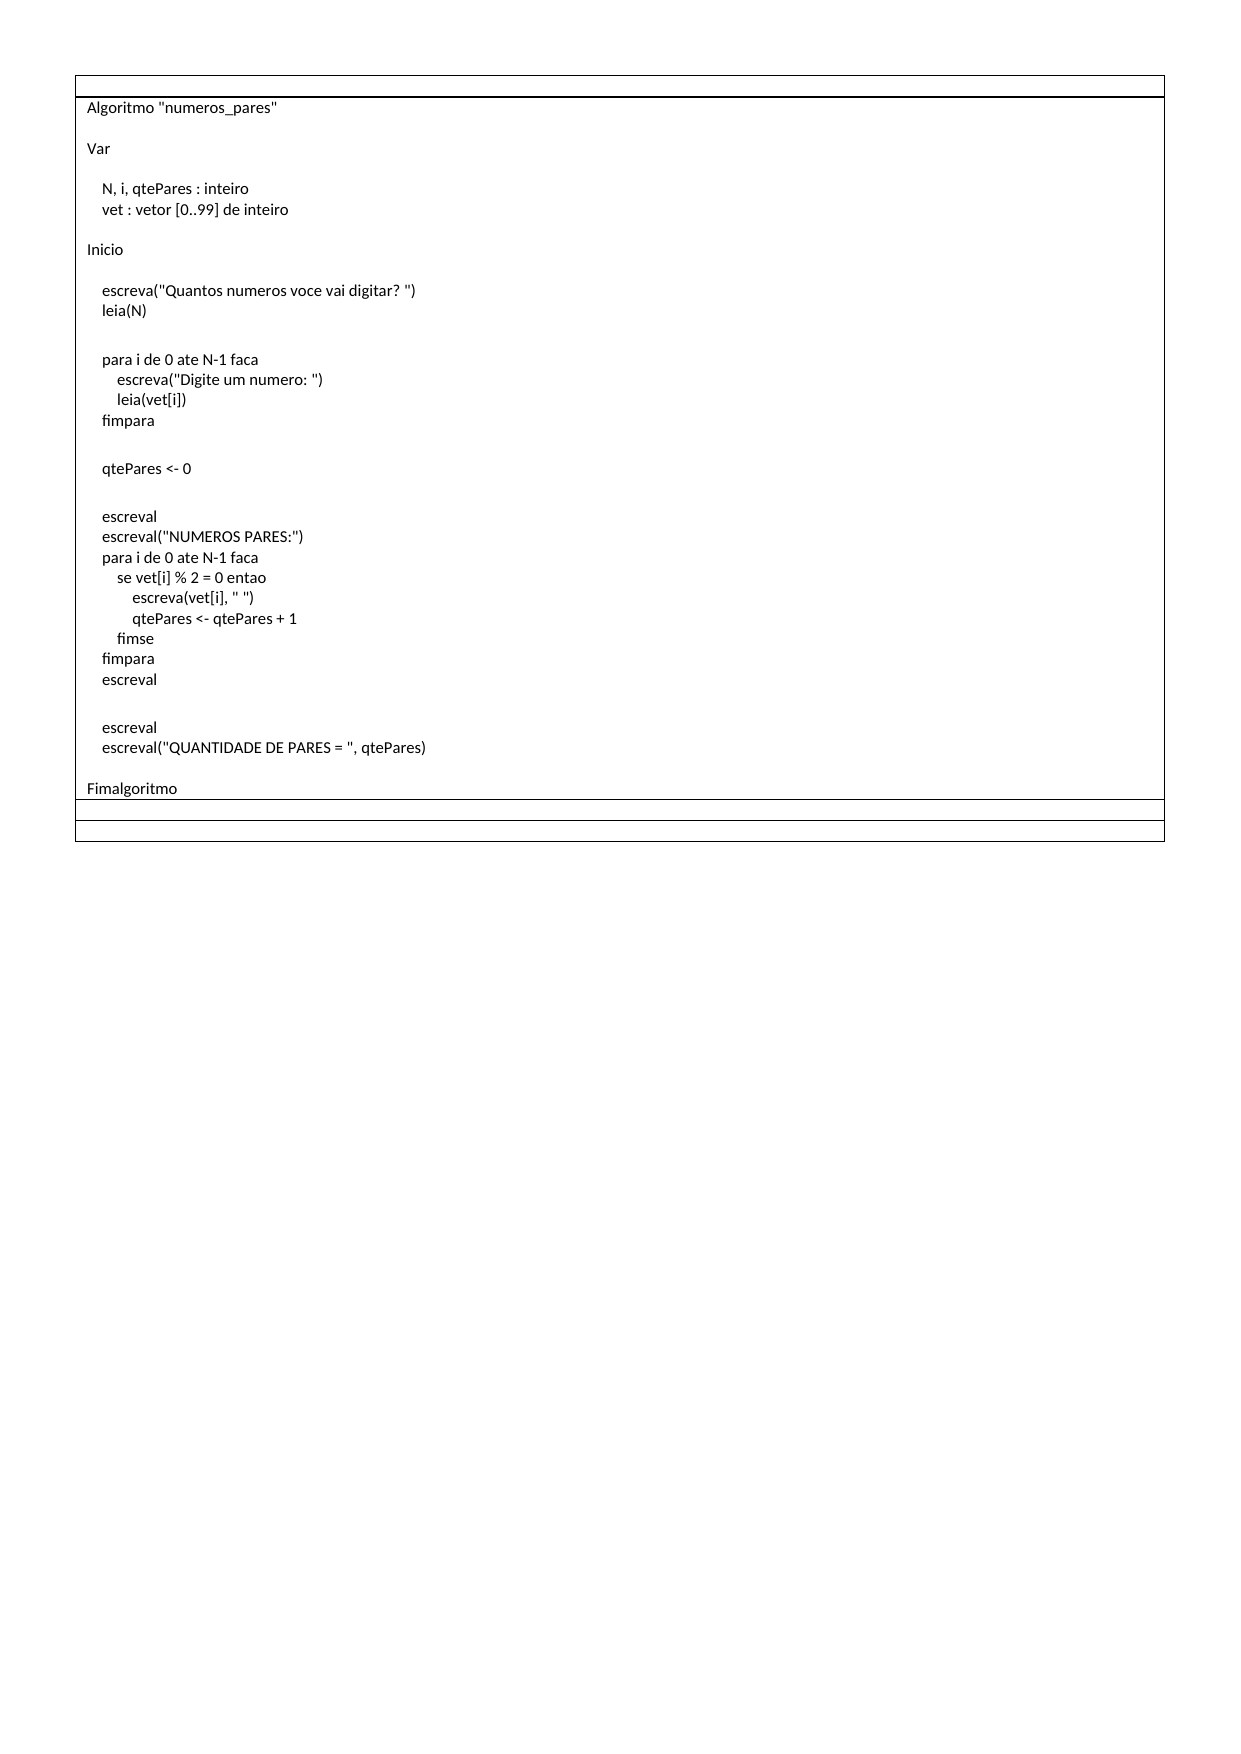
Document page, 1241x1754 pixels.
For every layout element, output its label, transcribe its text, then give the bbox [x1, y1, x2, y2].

table_cell Algoritmo "numeros_pares" Var N, i, qtePares : inteiro vet : vetor [0..99] de inteiro Inicio escreva("Quantos numeros voce vai digitar? ") leia(N) para i de 0 ate N-1 faca escreva("Digite um numero: ") leia(vet[i]) fimpara qtePares <- 0 escreval escreval("NUMEROS PARES:") para i de 0 ate N-1 faca se vet[i] % 2 = 0 entao escreva(vet[i], " ") qtePares <- qtePares + 1 fimse fimpara escreval escreval escreval("QUANTIDADE DE PARES = ", qtePares) Fimalgoritmo [76, 98, 1164, 798]
table_header [76, 76, 1164, 96]
table_cell [76, 800, 1164, 820]
table_cell [76, 821, 1164, 841]
